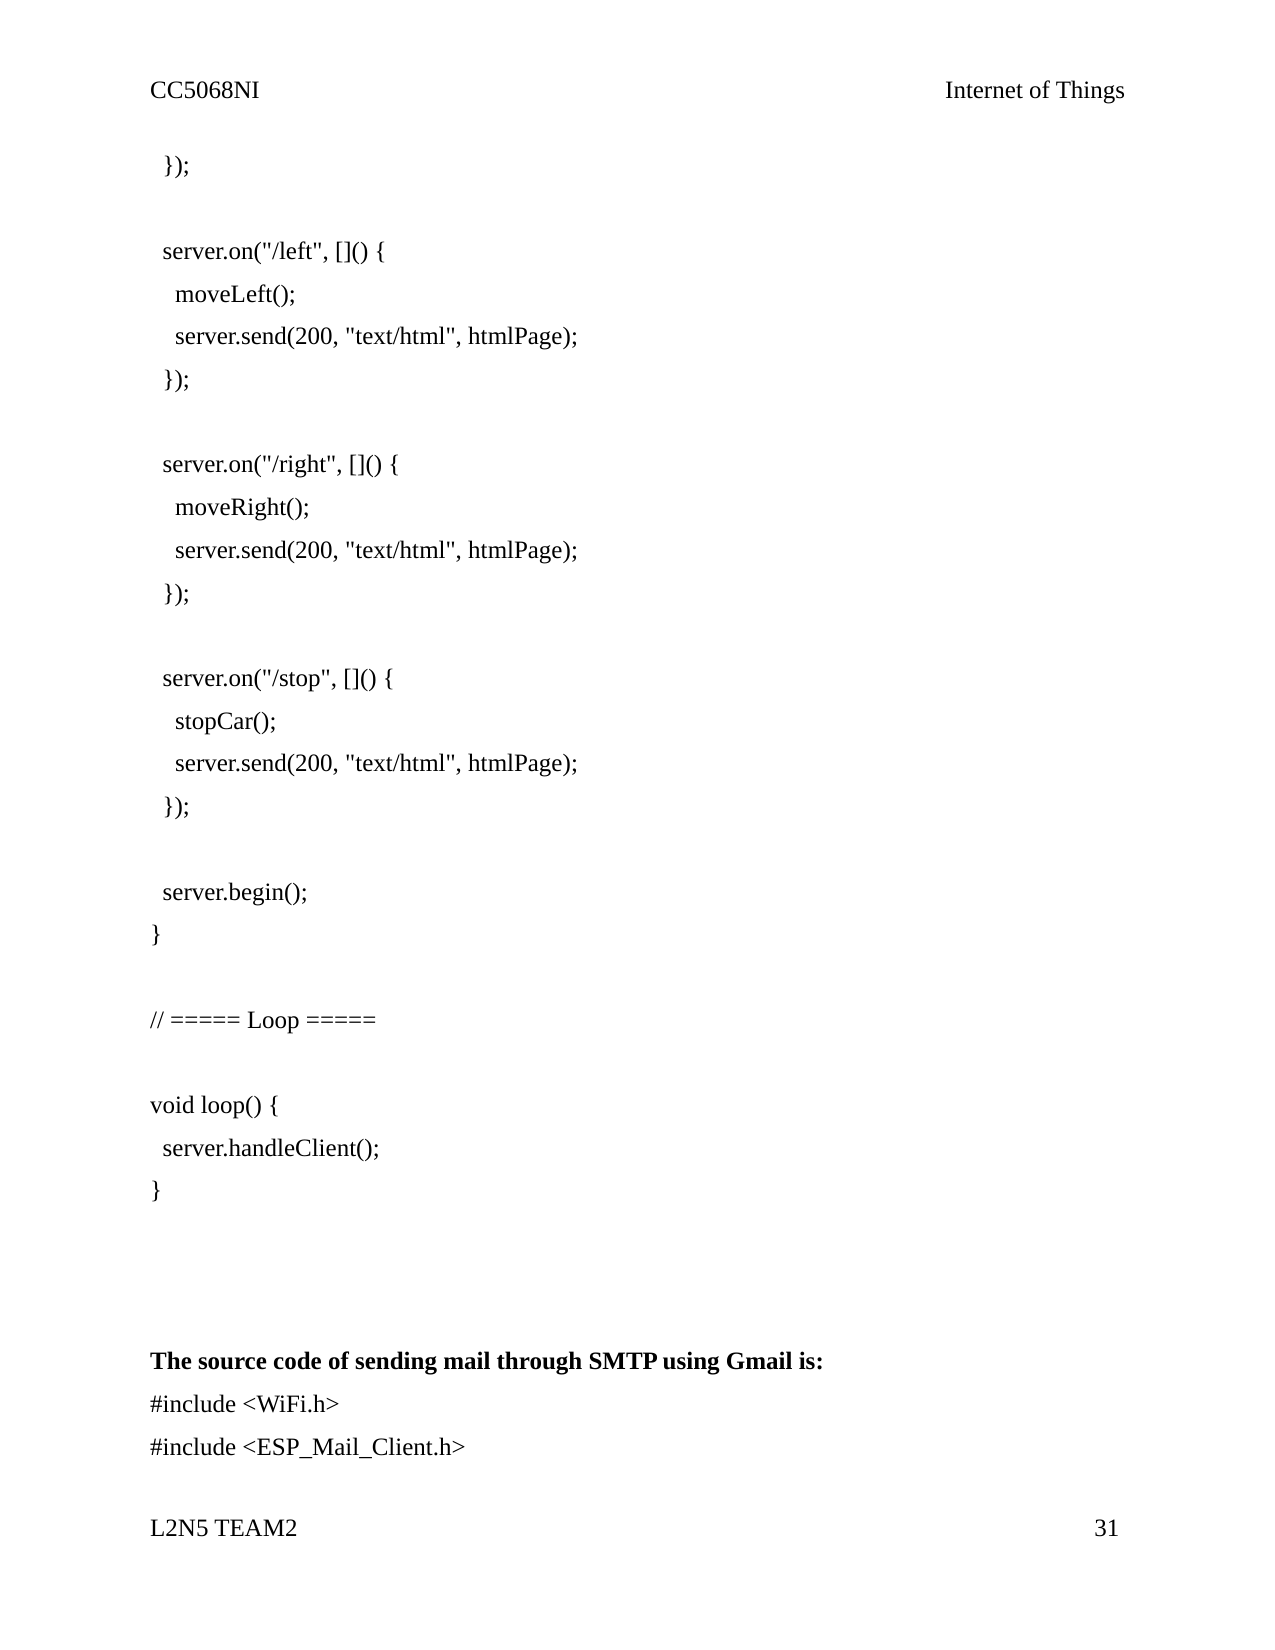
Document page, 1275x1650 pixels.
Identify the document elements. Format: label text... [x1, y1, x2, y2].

text // ===== Loop ===== [150, 1005, 1119, 1033]
text void loop() { [150, 1090, 1119, 1119]
text server.send(200, "text/html", htmlPage); [150, 535, 1119, 564]
text moveLeft(); [150, 279, 1119, 307]
text } [150, 1176, 1119, 1204]
text server.send(200, "text/html", htmlPage); [150, 748, 1119, 777]
text }); [150, 791, 1119, 820]
text server.begin(); [150, 877, 1119, 905]
text } [150, 919, 1119, 948]
text stopCar(); [150, 706, 1119, 734]
text server.on("/stop", []() { [150, 663, 1119, 692]
text }); [150, 578, 1119, 606]
text }); [150, 151, 1119, 179]
text #include <WiFi.h> [150, 1389, 1119, 1418]
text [150, 321, 1119, 350]
text server.on("/left", []() { [150, 236, 1119, 265]
text server.on("/right", []() { [150, 449, 1119, 478]
text }); [150, 364, 1119, 393]
text #include <ESP_Mail_Client.h> [150, 1432, 1119, 1461]
text server.handleClient(); [150, 1133, 1119, 1162]
text moveRight(); [150, 492, 1119, 521]
text The source code of sending mail through SMTP using Gmail is: [150, 1346, 1119, 1375]
